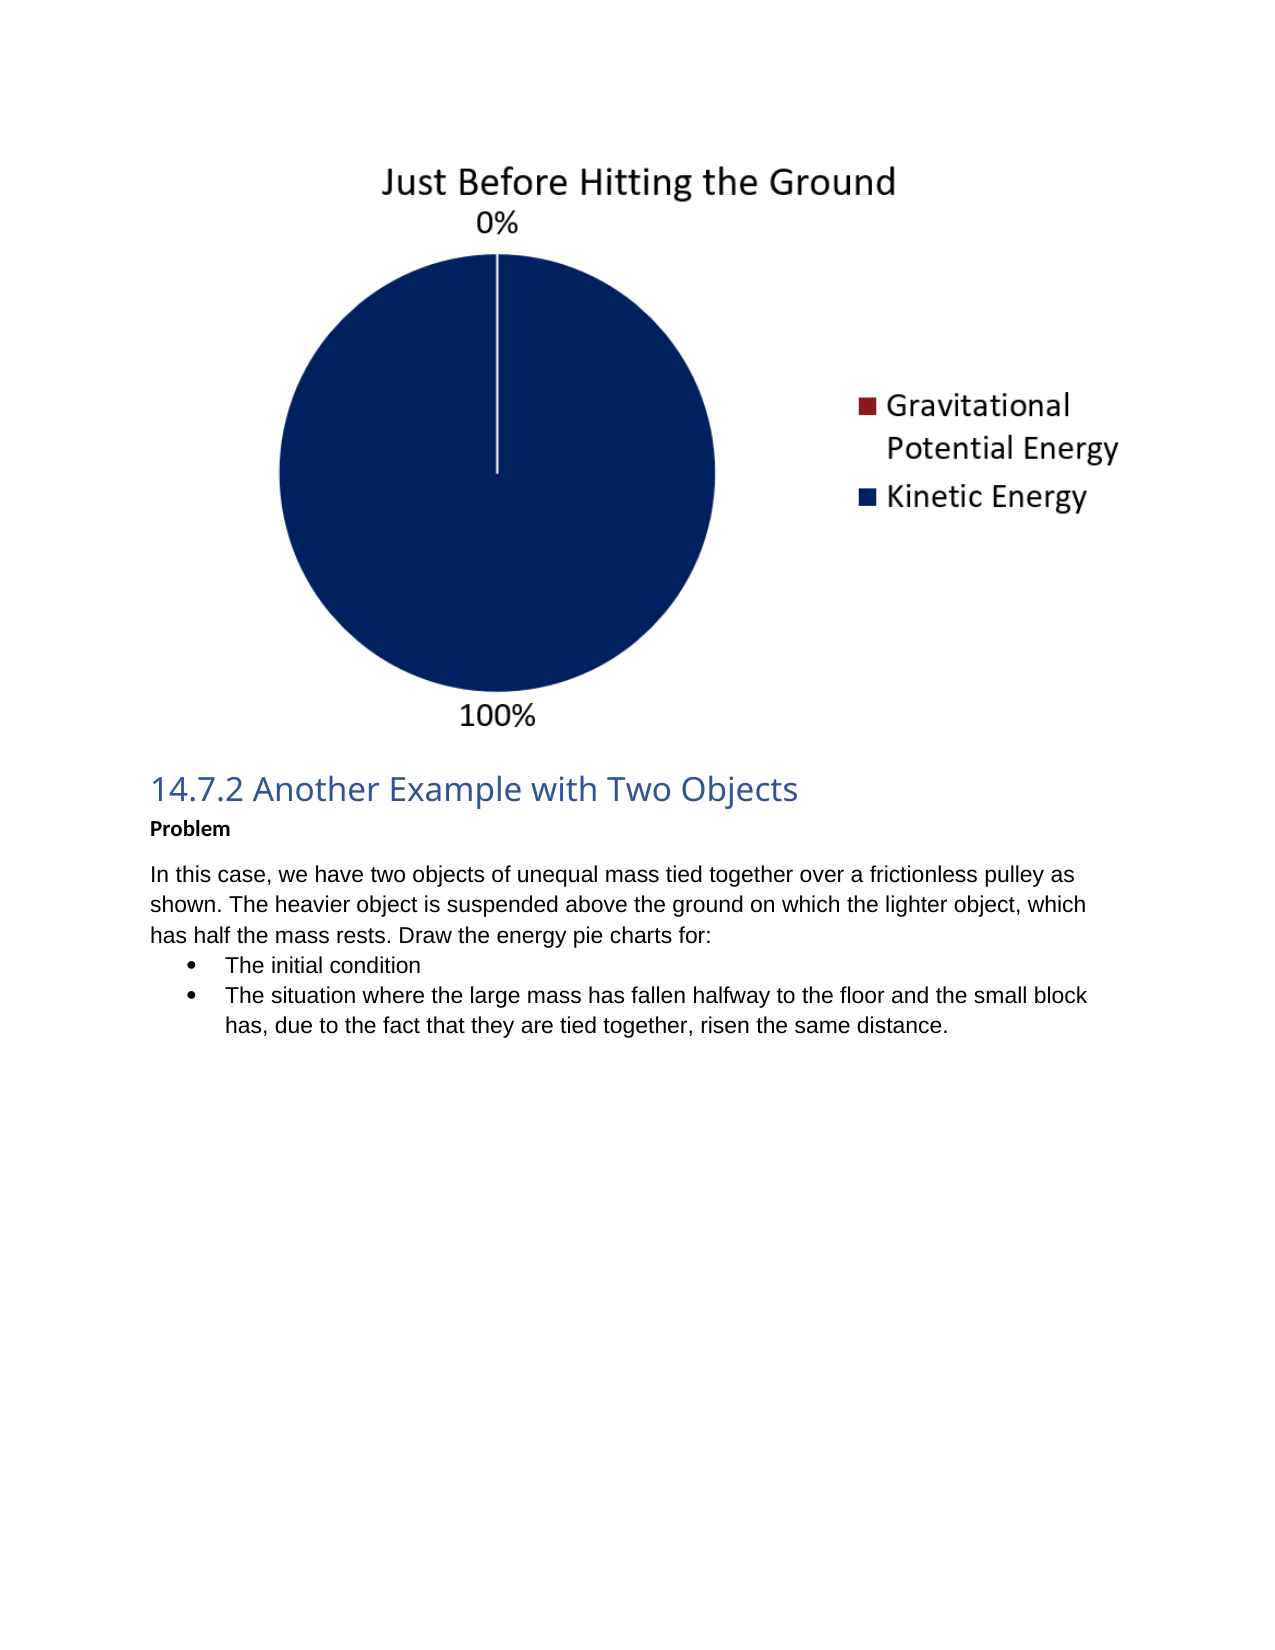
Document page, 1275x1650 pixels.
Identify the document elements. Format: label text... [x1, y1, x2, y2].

list The initial condition [187, 952, 1125, 978]
list The situation where the large mass has fallen halfway to the floor and the small block has, due to the fact that they are tied together, risen the same distance. [187, 982, 1125, 1039]
text In this case, we have two objects of unequal mass tied together over a frictionless pulley as shown. The heavier object is suspended above the ground on which the lighter object, which has half the mass rests. Draw the energy pie charts for: [150, 861, 1125, 948]
picture [150, 150, 1125, 737]
subtitle 14.7.2 Another Example with Two Objects [150, 765, 1125, 811]
text Problem [150, 814, 1125, 842]
